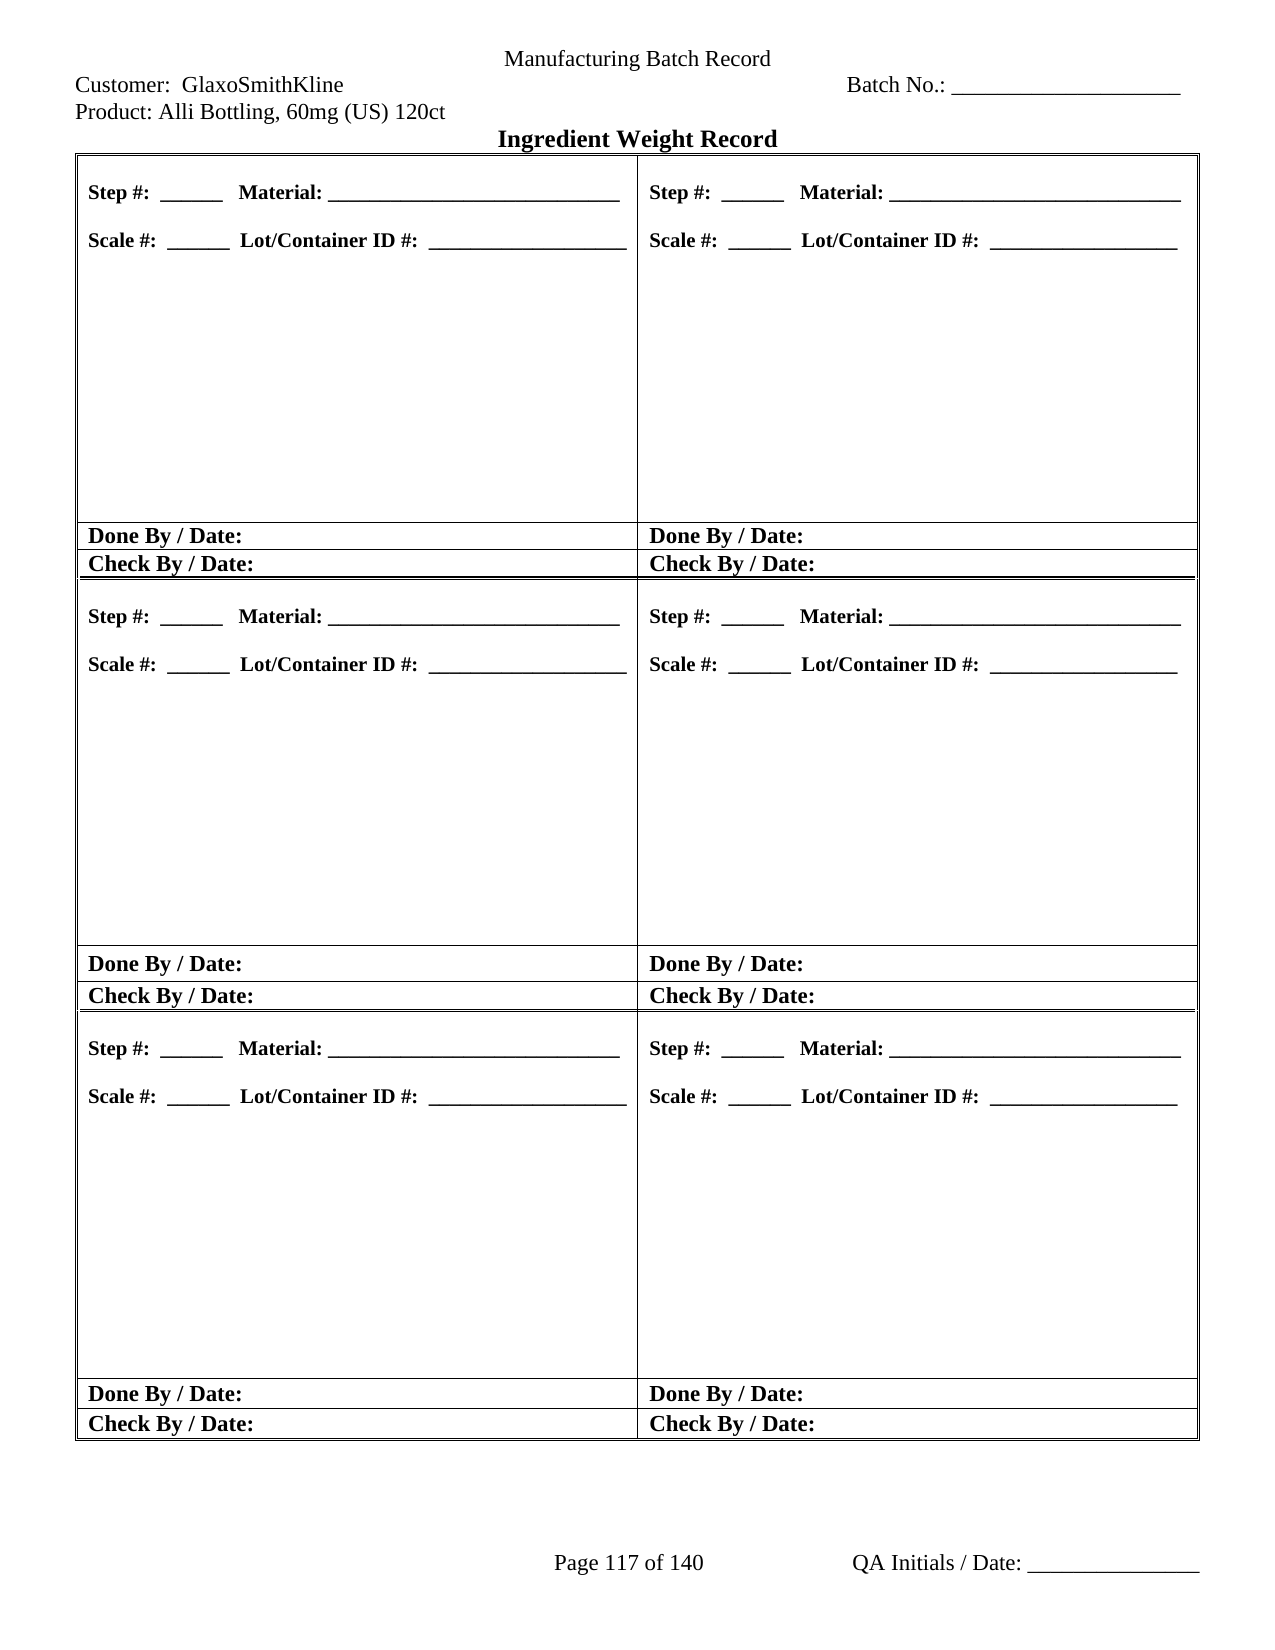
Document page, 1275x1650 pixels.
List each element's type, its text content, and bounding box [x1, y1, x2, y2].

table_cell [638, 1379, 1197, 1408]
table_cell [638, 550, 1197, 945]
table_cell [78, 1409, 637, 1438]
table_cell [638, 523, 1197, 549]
text Ingredient Weight Record [75, 124, 1200, 153]
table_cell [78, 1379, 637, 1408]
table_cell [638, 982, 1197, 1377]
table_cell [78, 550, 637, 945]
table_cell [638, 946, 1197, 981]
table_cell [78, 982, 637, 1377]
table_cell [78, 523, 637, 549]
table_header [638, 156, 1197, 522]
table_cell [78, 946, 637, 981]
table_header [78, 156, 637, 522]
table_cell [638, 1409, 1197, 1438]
